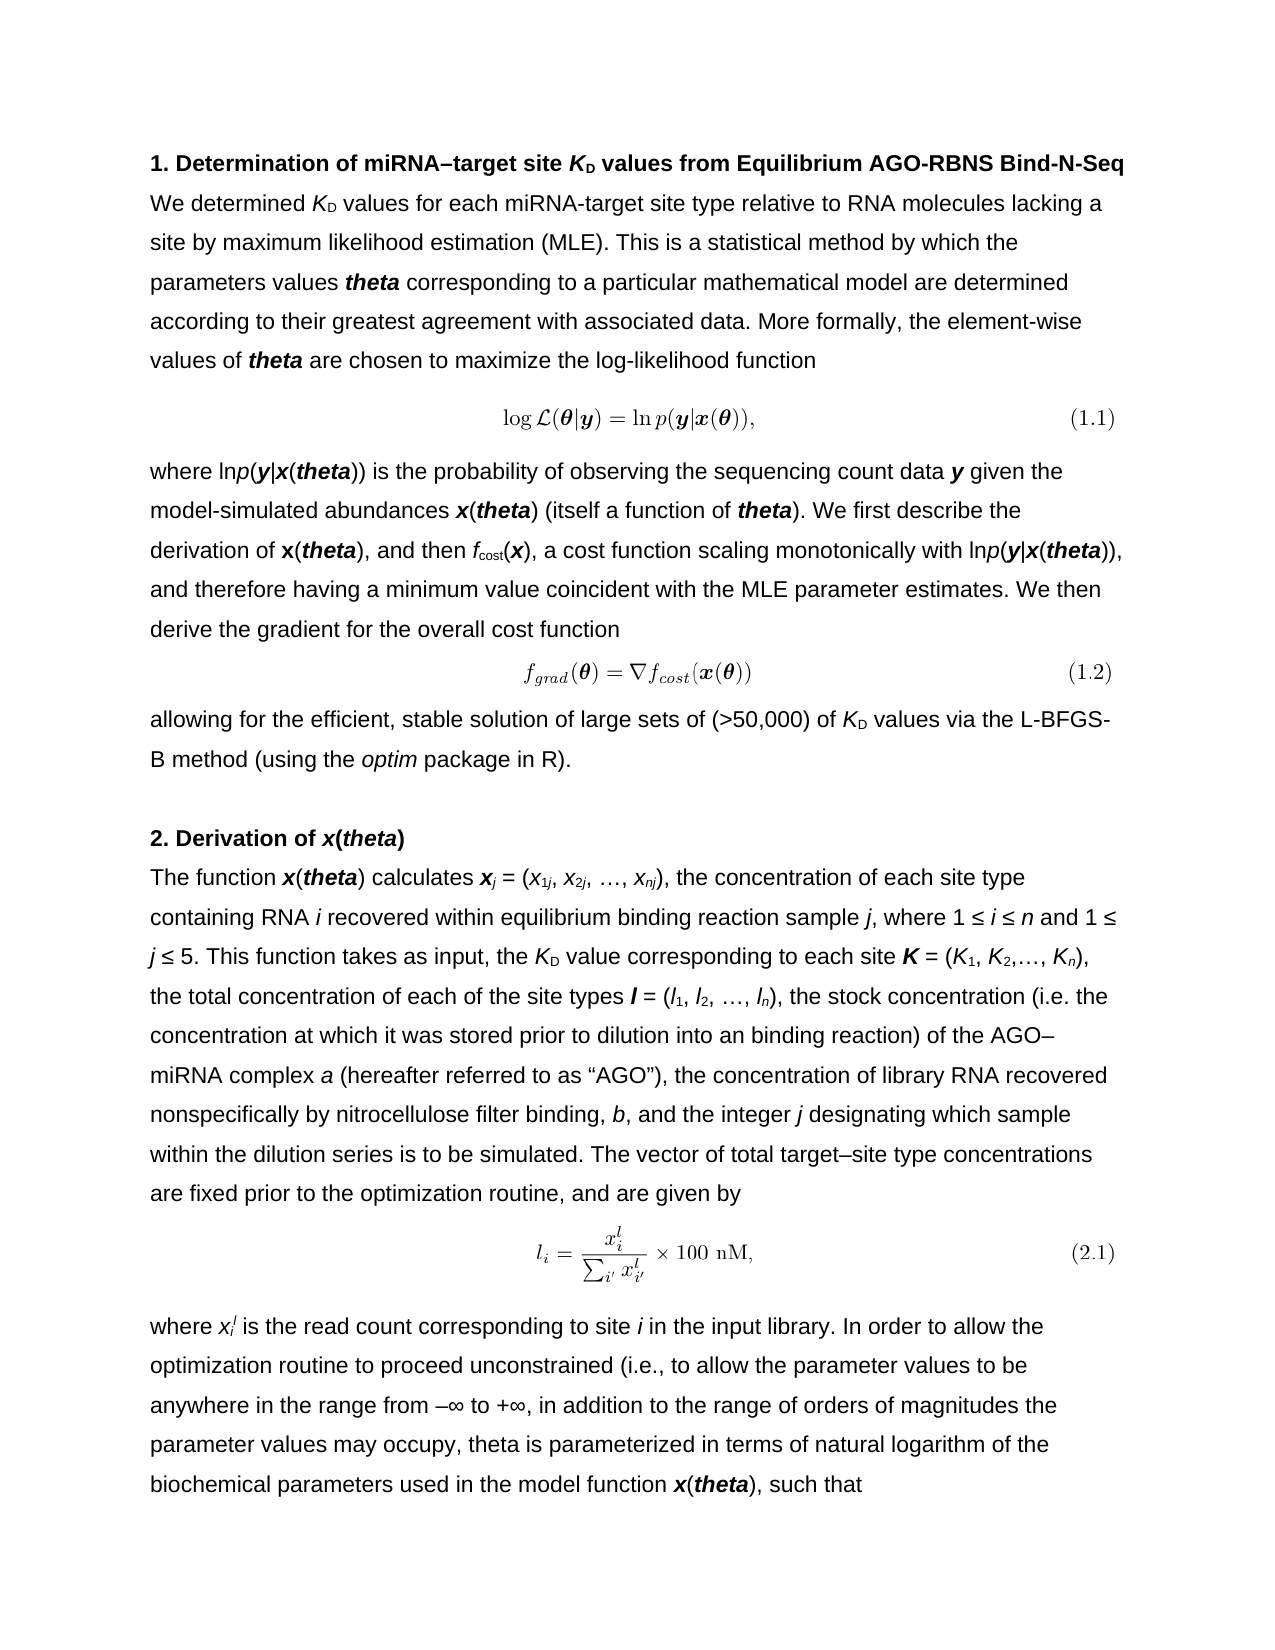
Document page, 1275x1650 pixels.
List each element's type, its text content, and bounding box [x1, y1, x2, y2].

picture [477, 386, 1125, 443]
text 1. Determination of miRNA–target site KD values from Equilibrium AGO-RBNS Bind-N-Seq [150, 150, 1125, 176]
picture [479, 655, 1125, 691]
picture [478, 1219, 1125, 1298]
text The function x(theta) calculates xj = (x1j, x2j, …, xnj), the concentration of each site type containing RNA i recovered within equilibrium binding reaction sample j, where 1 ≤ i ≤ n and 1 ≤ j ≤ 5. This function takes as input, the KD value corresponding to each site K = (K1, K2,…, Kn), the total concentration of each of the site types l = (l1, l2, …, ln), the stock concentration (i.e. the concentration at which it was stored prior to dilution into an binding reaction) of the AGO–miRNA complex a (hereafter referred to as “AGO”), the concentration of library RNA recovered nonspecifically by nitrocellulose filter binding, b, and the integer j designating which sample within the dilution series is to be simulated. The vector of total target–site type concentrations are fixed prior to the optimization routine, and are given by [150, 864, 1125, 1206]
text We determined KD values for each miRNA-target site type relative to RNA molecules lacking a site by maximum likelihood estimation (MLE). This is a statistical method by which the parameters values theta corresponding to a particular mathematical model are determined according to their greatest agreement with associated data. More formally, the element-wise values of theta are chosen to maximize the log-likelihood function [150, 189, 1125, 374]
text allowing for the efficient, stable solution of large sets of (>50,000) of KD values via the L-BFGS-B method (using the optim package in R). [150, 706, 1125, 772]
text where xil is the read count corresponding to site i in the input library. In order to allow the optimization routine to proceed unconstrained (i.e., to allow the parameter values to be anywhere in the range from –∞ to +∞, in addition to the range of orders of magnitudes the parameter values may occupy, theta is parameterized in terms of natural logarithm of the biochemical parameters used in the model function x(theta), such that [150, 1313, 1125, 1497]
text where lnp(y|x(theta)) is the probability of observing the sequencing count data y given the model-simulated abundances x(theta) (itself a function of theta). We first describe the derivation of x(theta), and then fcost(x), a cost function scaling monotonically with lnp(y|x(theta)), and therefore having a minimum value coincident with the MLE parameter estimates. We then derive the gradient for the overall cost function [150, 458, 1125, 642]
text 2. Derivation of x(theta) [150, 825, 1125, 851]
